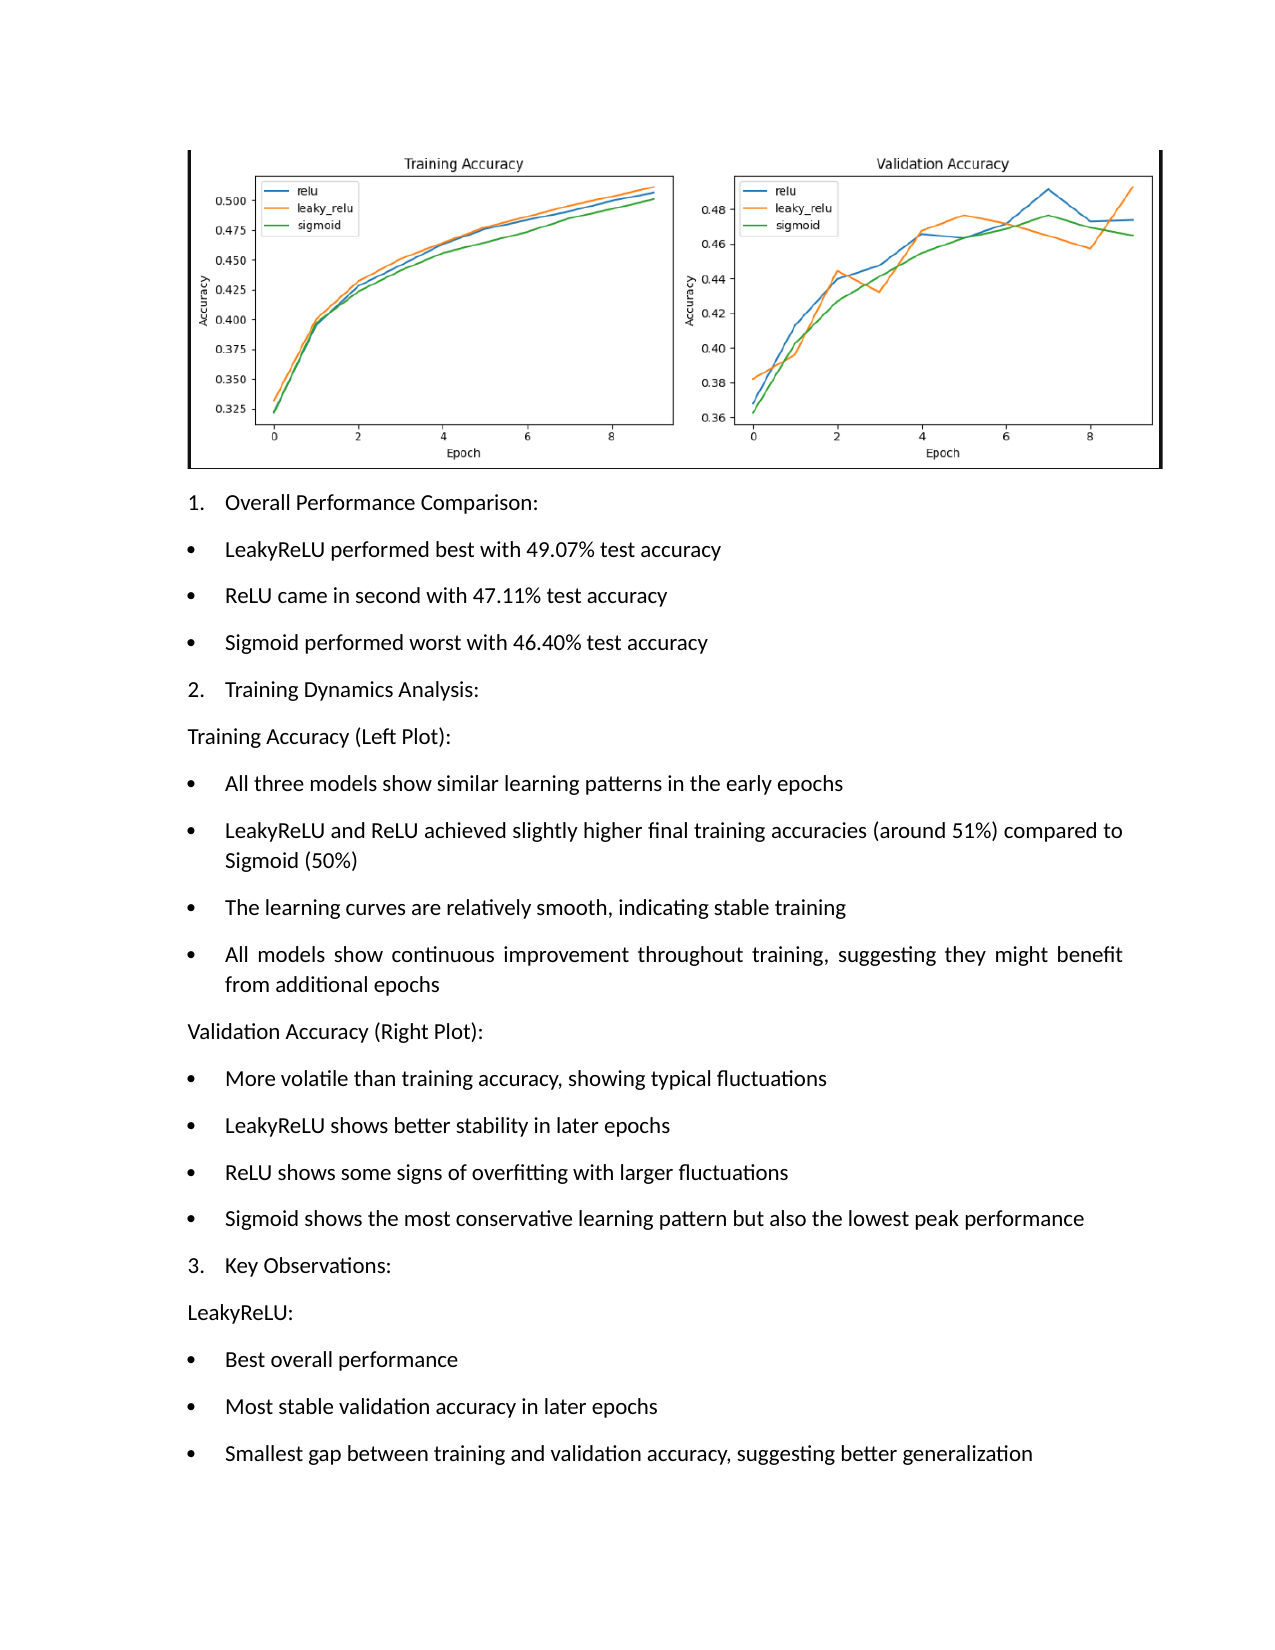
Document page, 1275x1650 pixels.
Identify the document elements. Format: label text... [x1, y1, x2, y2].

picture [187, 150, 1163, 469]
list Sigmoid shows the most conservative learning pattern but also the lowest peak performance [187, 1204, 1125, 1232]
list The learning curves are relatively smooth, indicating stable training [187, 893, 1125, 921]
list All models show continuous improvement throughout training, suggesting they might benefit from additional epochs [187, 940, 1125, 998]
list More volatile than training accuracy, showing typical fluctuations [187, 1064, 1125, 1092]
list Training Dynamics Analysis: [187, 675, 1125, 703]
list Smallest gap between training and validation accuracy, suggesting better generalization [187, 1439, 1125, 1467]
list ReLU shows some signs of overfitting with larger fluctuations [187, 1158, 1125, 1186]
list Overall Performance Comparison: [187, 488, 1125, 516]
list Sigmoid performed worst with 46.40% test accuracy [187, 628, 1125, 656]
list Key Observations: [187, 1251, 1125, 1279]
list ReLU came in second with 47.11% test accuracy [187, 582, 1125, 609]
text LeakyReLU: [187, 1298, 1125, 1326]
list Best overall performance [187, 1345, 1125, 1373]
list LeakyReLU performed best with 49.07% test accuracy [187, 535, 1125, 563]
text Training Accuracy (Left Plot): [187, 722, 1125, 750]
list LeakyReLU and ReLU achieved slightly higher final training accuracies (around 51%) compared to Sigmoid (50%) [187, 816, 1125, 874]
list Most stable validation accuracy in later epochs [187, 1392, 1125, 1420]
list All three models show similar learning patterns in the early epochs [187, 769, 1125, 797]
text Validation Accuracy (Right Plot): [187, 1017, 1125, 1045]
list LeakyReLU shows better stability in later epochs [187, 1111, 1125, 1139]
